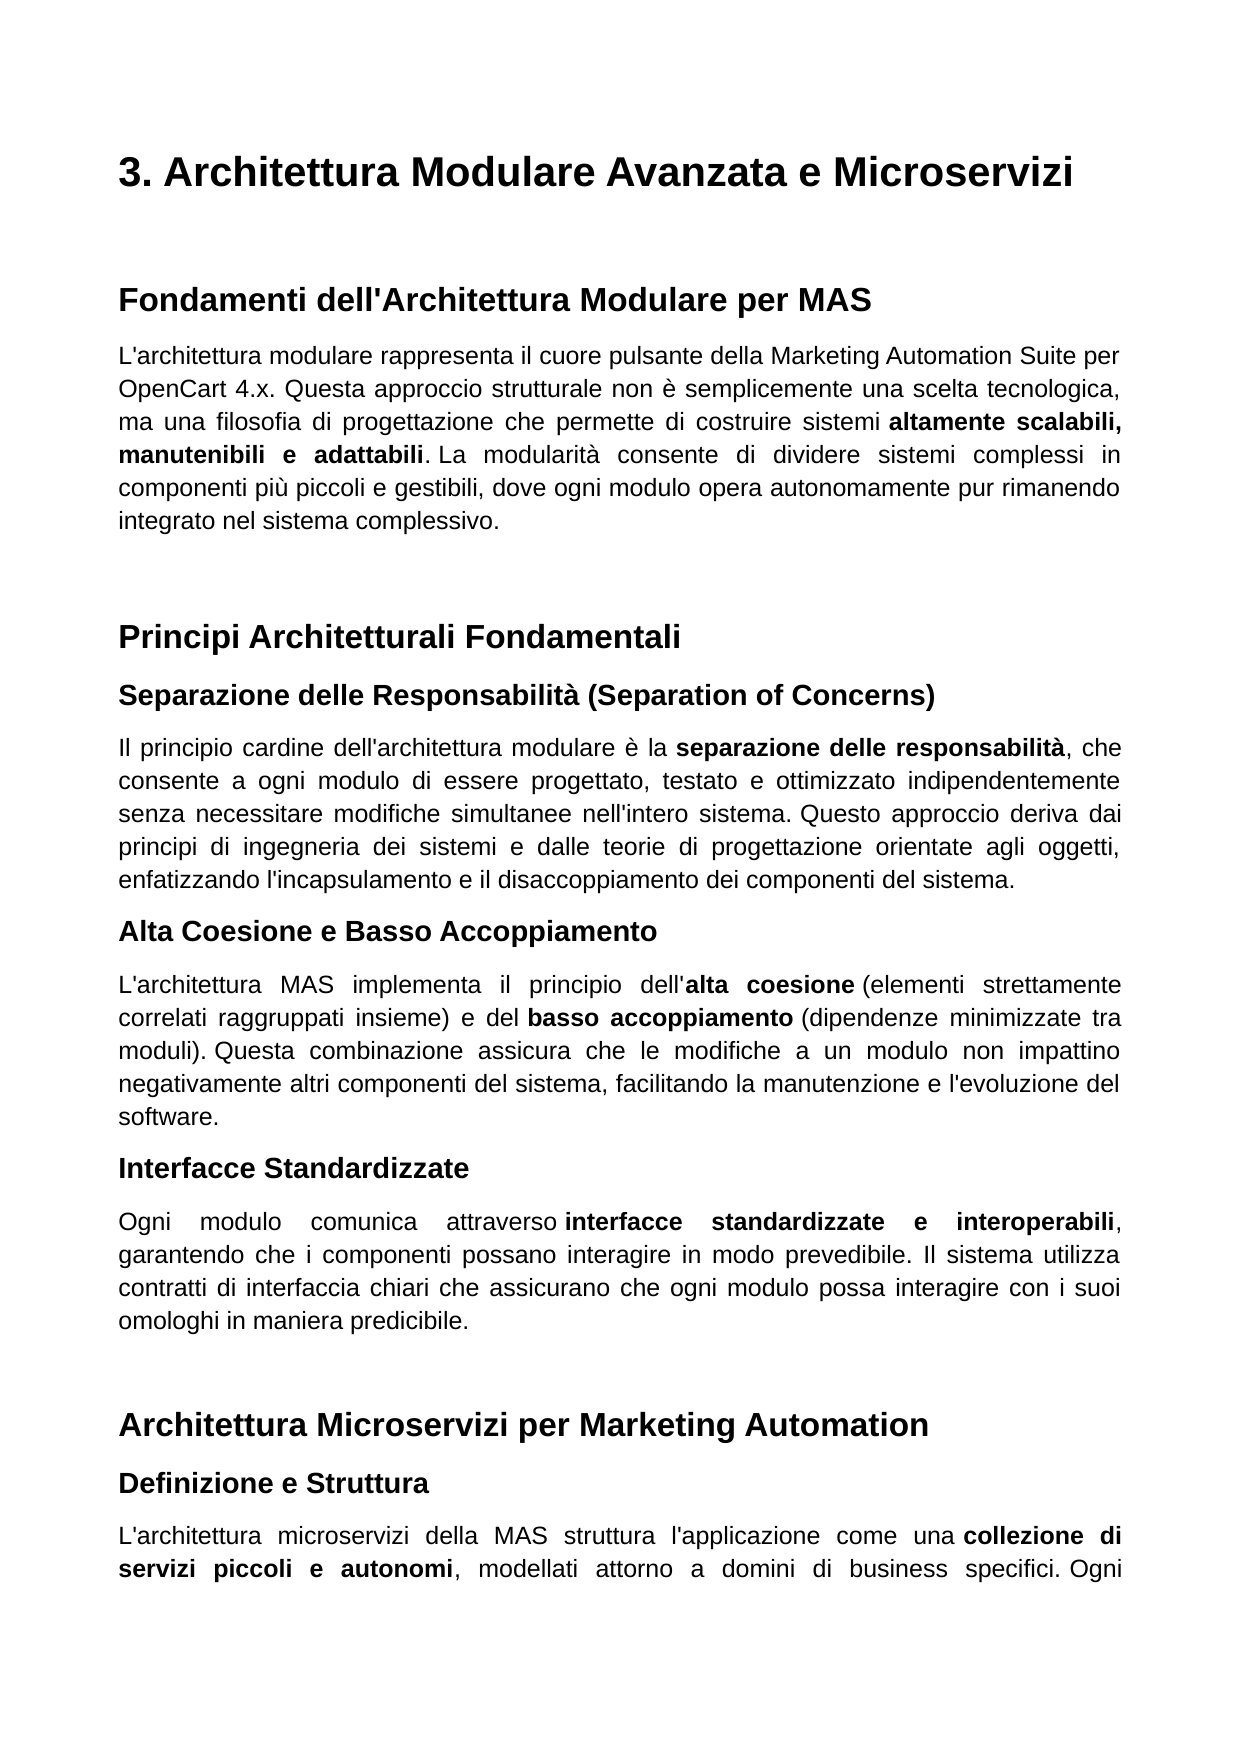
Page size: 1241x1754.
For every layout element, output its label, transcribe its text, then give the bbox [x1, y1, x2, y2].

text Ogni modulo comunica attraverso interfacce standardizzate e interoperabili, garantendo che i componenti possano interagire in modo prevedibile. Il sistema utilizza contratti di interfaccia chiari che assicurano che ogni modulo possa interagire con i suoi omologhi in maniera predicibile. [118, 1207, 1122, 1334]
text Principi Architetturali Fondamentali [118, 617, 1122, 655]
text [118, 1521, 1122, 1583]
text 3. Architettura Modulare Avanzata e Microservizi [118, 148, 1122, 196]
text L'architettura MAS implementa il principio dell'alta coesione (elementi strettamente correlati raggruppati insieme) e del basso accoppiamento (dipendenze minimizzate tra moduli). Questa combinazione assicura che le modifiche a un modulo non impattino negativamente altri componenti del sistema, facilitando la manutenzione e l'evoluzione del software. [118, 970, 1122, 1131]
text Il principio cardine dell'architettura modulare è la separazione delle responsabilità, che consente a ogni modulo di essere progettato, testato e ottimizzato indipendentemente senza necessitare modifiche simultanee nell'intero sistema. Questo approccio deriva dai principi di ingegneria dei sistemi e dalle teorie di progettazione orientate agli oggetti, enfatizzando l'incapsulamento e il disaccoppiamento dei componenti del sistema. [118, 733, 1122, 893]
text Alta Coesione e Basso Accoppiamento [118, 914, 1122, 948]
text Separazione delle Responsabilità (Separation of Concerns) [118, 677, 1122, 711]
text L'architettura modulare rappresenta il cuore pulsante della Marketing Automation Suite per OpenCart 4.x. Questa approccio strutturale non è semplicemente una scelta tecnologica, ma una filosofia di progettazione che permette di costruire sistemi altamente scalabili, manutenibili e adattabili. La modularità consente di dividere sistemi complessi in componenti più piccoli e gestibili, dove ogni modulo opera autonomamente pur rimanendo integrato nel sistema complessivo. [118, 341, 1122, 535]
text Architettura Microservizi per Marketing Automation [118, 1405, 1122, 1443]
text Interfacce Standardizzate [118, 1151, 1122, 1185]
text Definizione e Struttura [118, 1466, 1122, 1499]
text Fondamenti dell'Architettura Modulare per MAS [118, 280, 1122, 319]
